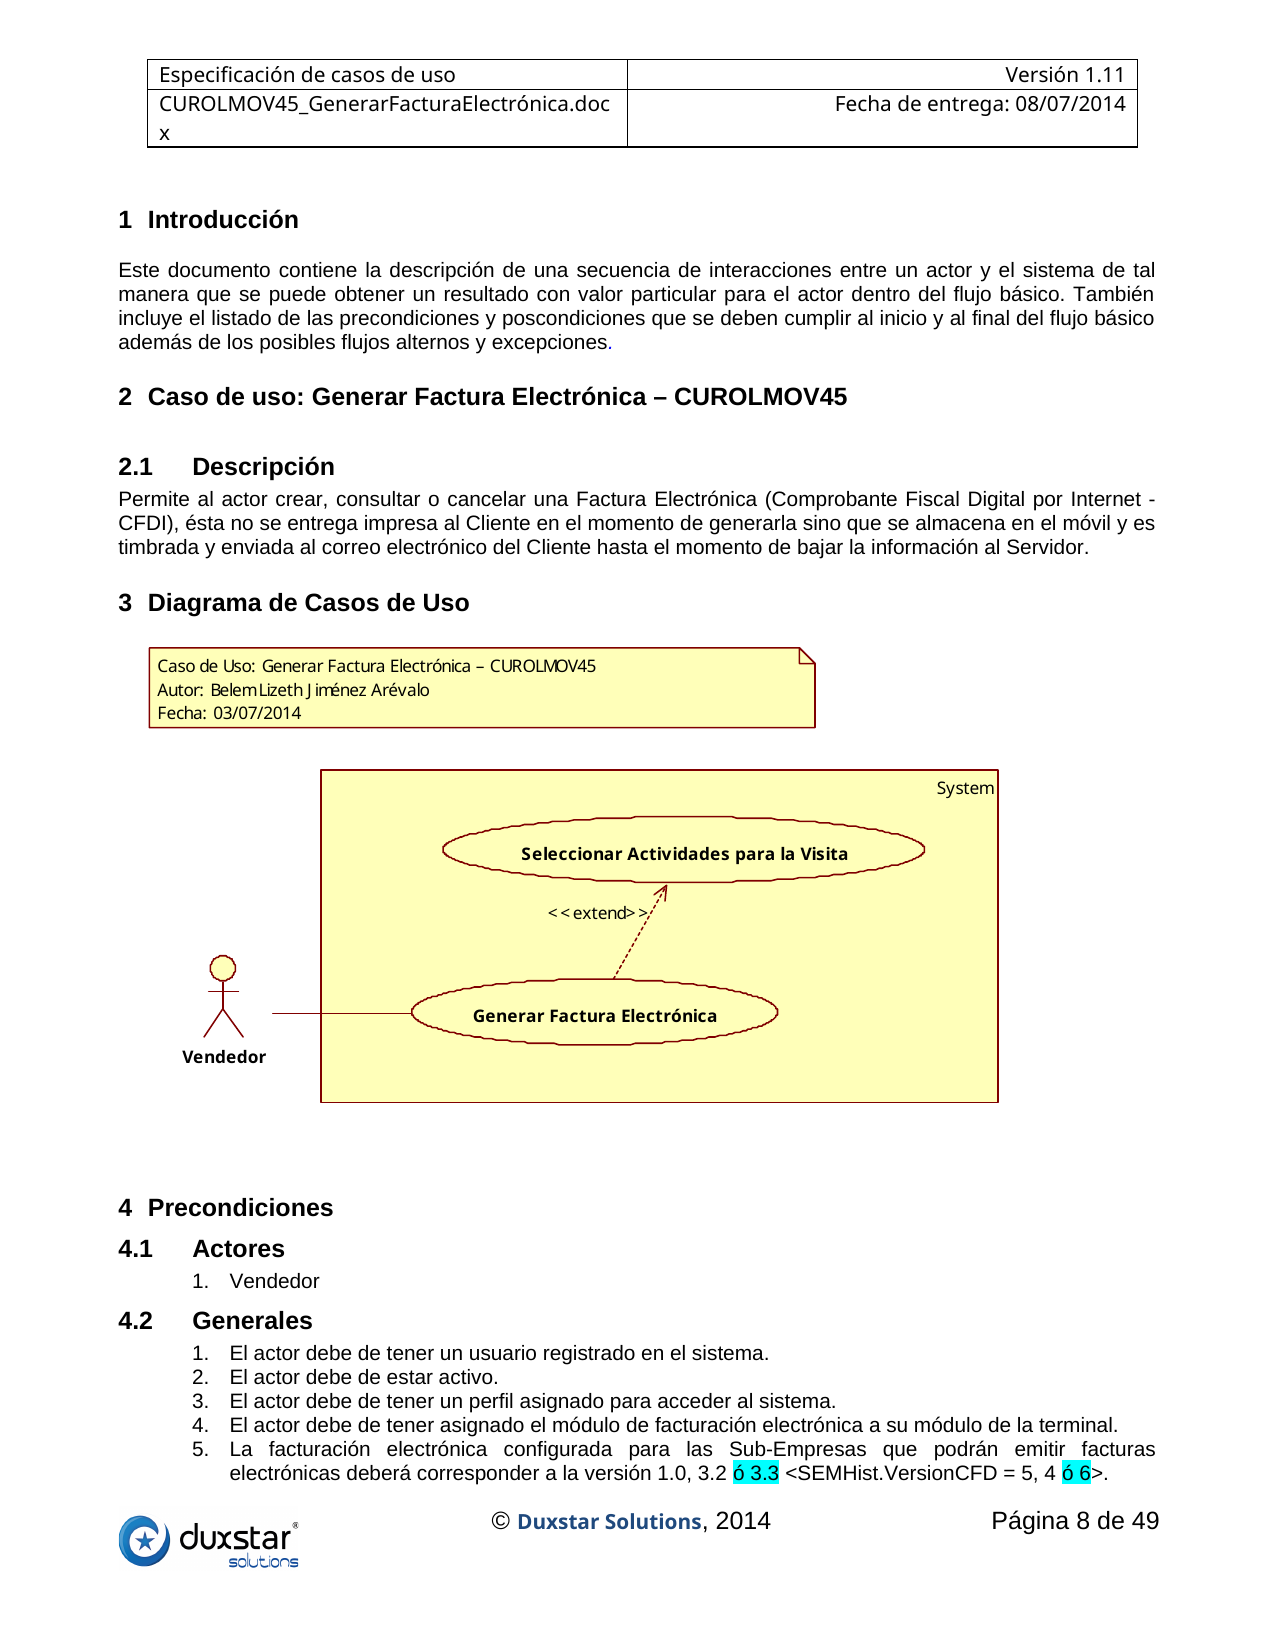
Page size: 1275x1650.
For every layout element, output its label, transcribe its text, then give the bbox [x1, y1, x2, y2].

subtitle Generales [118, 1306, 1157, 1334]
subtitle Caso de uso: Generar Factura Electrónica – CUROLMOV45 [118, 382, 1157, 411]
subtitle Precondiciones [118, 1193, 1157, 1222]
subtitle Diagrama de Casos de Uso [118, 588, 1157, 617]
list La facturación electrónica configurada para las Sub-Empresas que podrán emitir facturas electrónicas deberá corresponder a la versión 1.0, 3.2 ó 3.3 <SEMHist.VersionCFD = 5, 4 ó 6>. [192, 1436, 1157, 1484]
text Permite al actor crear, consultar o cancelar una Factura Electrónica (Comprobante Fiscal Digital por Internet - CFDI), ésta no se entrega impresa al Cliente en el momento de generarla sino que se almacena en el móvil y es timbrada y enviada al correo electrónico del Cliente hasta el momento de bajar la información al Servidor. [118, 487, 1157, 559]
subtitle Descripción [118, 452, 1157, 481]
list El actor debe de estar activo. [192, 1364, 1157, 1388]
subtitle Actores [118, 1234, 1157, 1263]
subtitle Introducción [118, 205, 1157, 234]
list El actor debe de tener asignado el módulo de facturación electrónica a su módulo de la terminal. [192, 1412, 1157, 1436]
list El actor debe de tener un perfil asignado para acceder al sistema. [192, 1388, 1157, 1412]
list Vendedor [192, 1269, 1157, 1293]
list El actor debe de tener un usuario registrado en el sistema. [192, 1341, 1157, 1364]
text Este documento contiene la descripción de una secuencia de interacciones entre un actor y el sistema de tal manera que se puede obtener un resultado con valor particular para el actor dentro del flujo básico. También incluye el listado de las precondiciones y poscondiciones que se deben cumplir al inicio y al final del flujo básico además de los posibles flujos alternos y excepciones. [118, 258, 1157, 353]
picture [118, 1506, 299, 1571]
